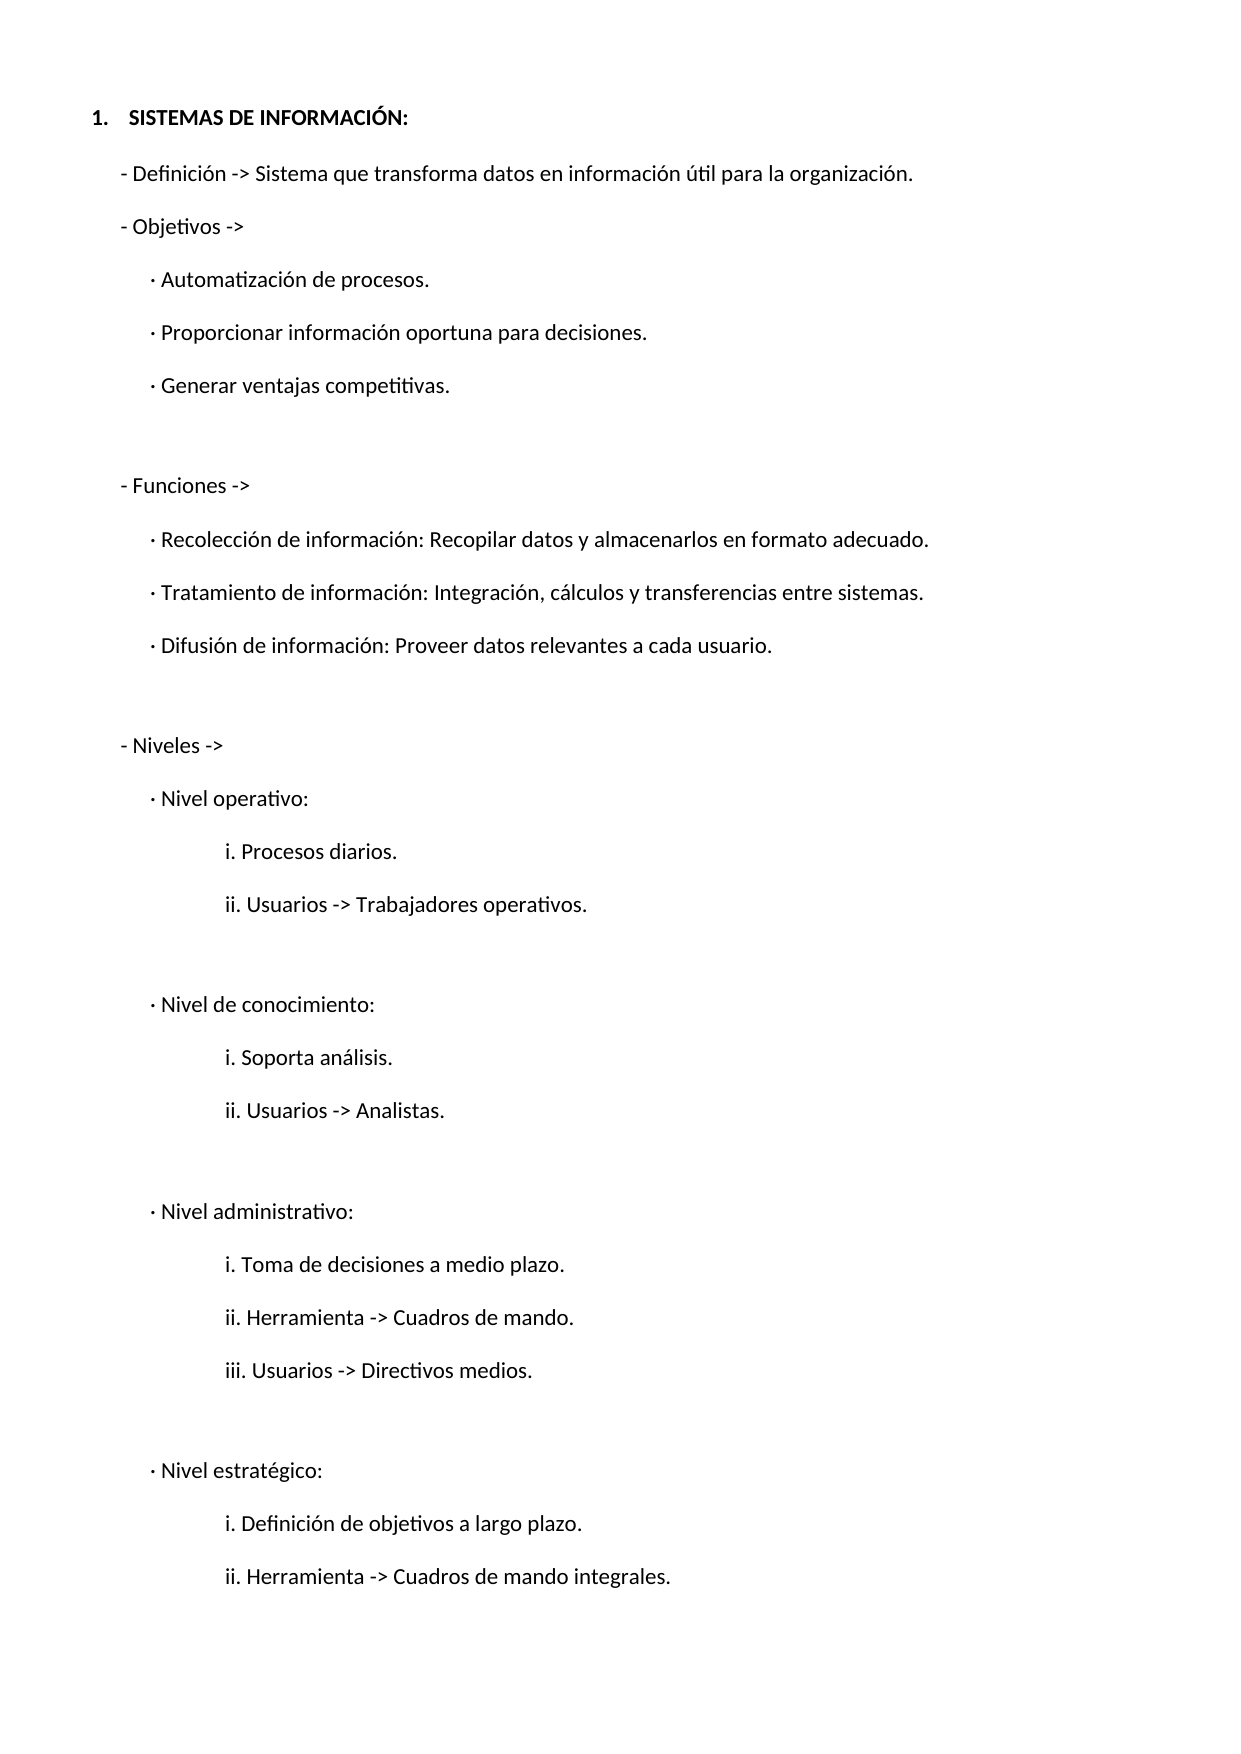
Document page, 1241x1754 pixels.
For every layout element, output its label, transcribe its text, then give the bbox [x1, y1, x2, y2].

text i. Toma de decisiones a medio plazo. [150, 1250, 1090, 1278]
text · Nivel operativo: [150, 784, 1090, 812]
text · Generar ventajas competitivas. [150, 371, 1090, 399]
text · Automatización de procesos. [150, 265, 1090, 293]
text ii. Usuarios -> Trabajadores operativos. [150, 890, 1090, 918]
text iii. Usuarios -> Directivos medios. [150, 1356, 1090, 1384]
text i. Soporta análisis. [150, 1043, 1090, 1071]
text - Funciones -> [120, 472, 1090, 500]
text i. Definición de objetivos a largo plazo. [150, 1509, 1090, 1537]
list SISTEMAS DE INFORMACIÓN: [91, 103, 1090, 131]
text - Objetivos -> [120, 212, 1090, 240]
text · Nivel administrativo: [150, 1197, 1090, 1225]
text - Niveles -> [120, 731, 1090, 759]
text · Tratamiento de información: Integración, cálculos y transferencias entre sistemas. [150, 578, 1090, 606]
text · Recolección de información: Recopilar datos y almacenarlos en formato adecuado. [150, 525, 1090, 553]
text · Nivel de conocimiento: [150, 990, 1090, 1018]
text - Definición -> Sistema que transforma datos en información útil para la organización. [120, 159, 1090, 187]
text · Nivel estratégico: [150, 1456, 1090, 1484]
text ii. Herramienta -> Cuadros de mando. [150, 1303, 1090, 1331]
text · Proporcionar información oportuna para decisiones. [150, 318, 1090, 346]
text · Difusión de información: Proveer datos relevantes a cada usuario. [150, 631, 1090, 659]
text i. Procesos diarios. [150, 837, 1090, 865]
text ii. Usuarios -> Analistas. [150, 1096, 1090, 1124]
text ii. Herramienta -> Cuadros de mando integrales. [150, 1562, 1090, 1590]
